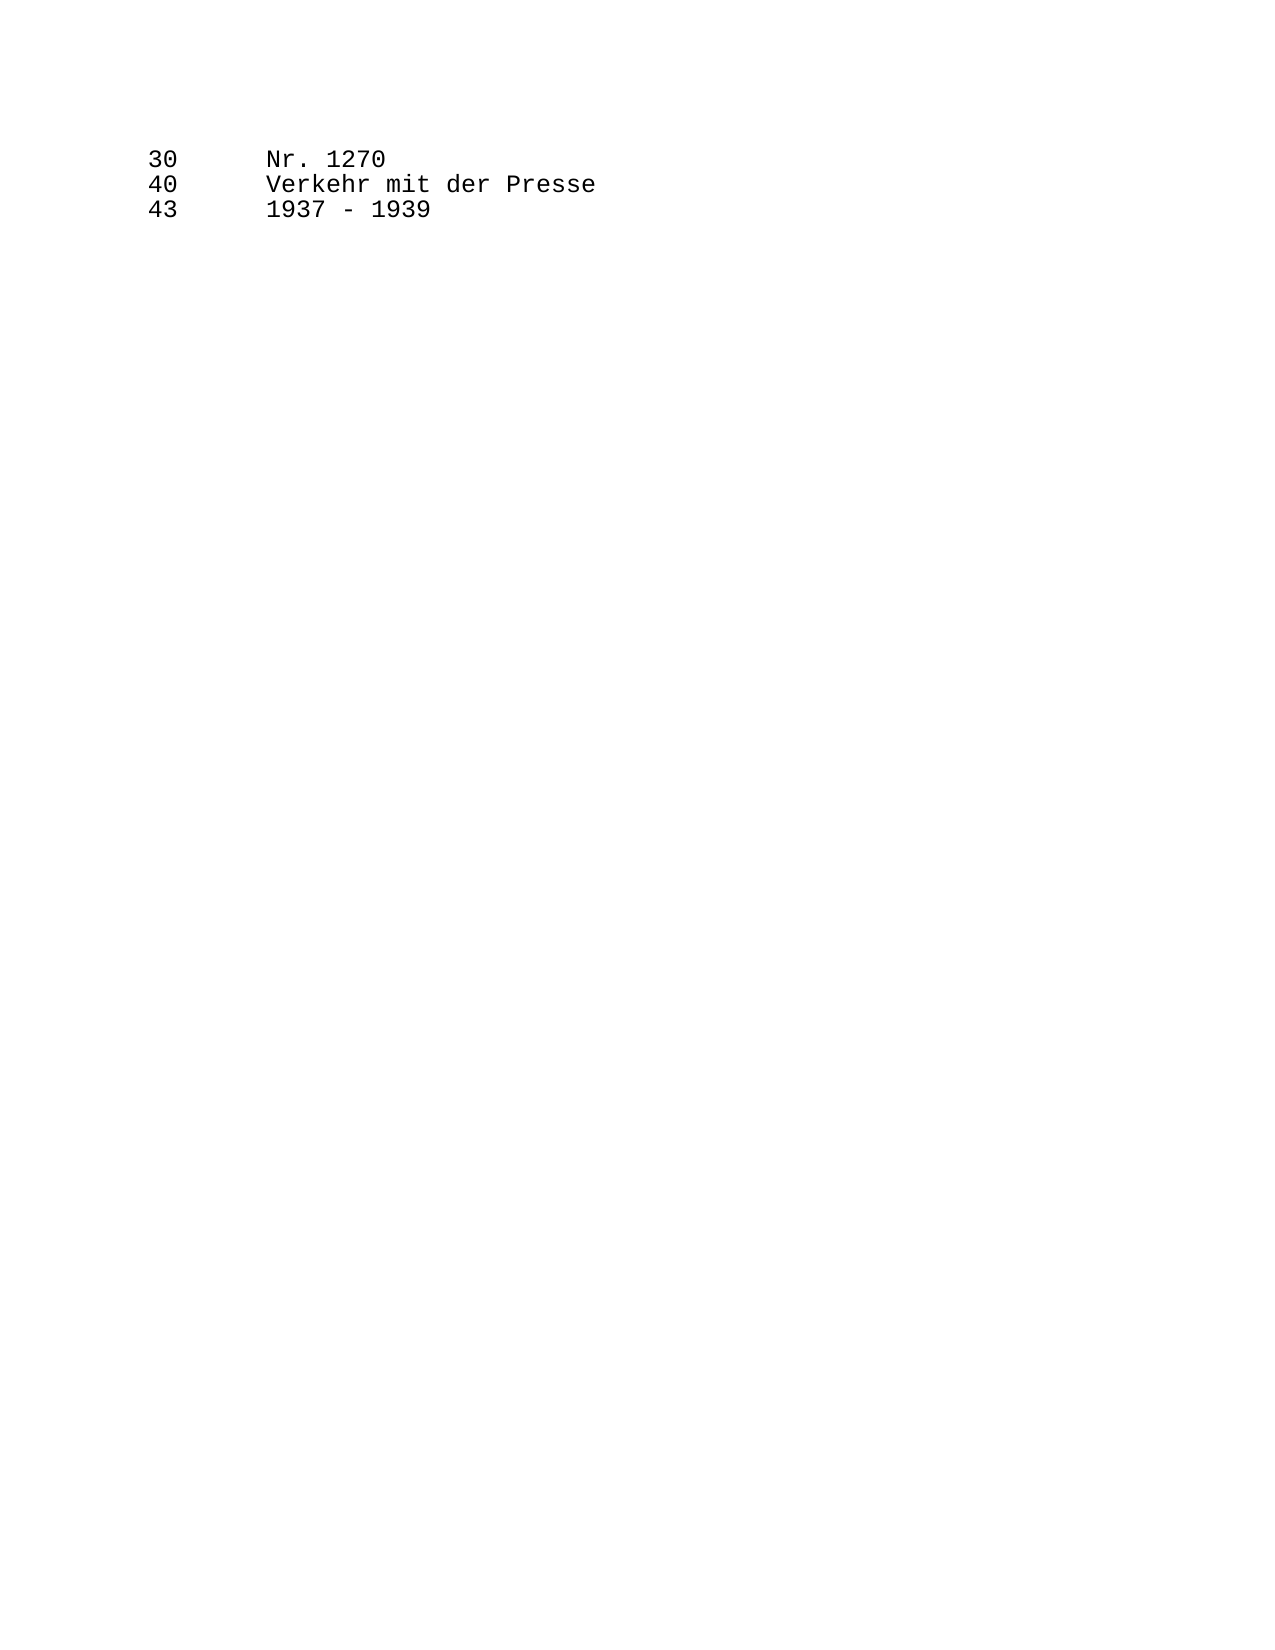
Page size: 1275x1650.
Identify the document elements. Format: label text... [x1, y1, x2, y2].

text 40 Verkehr mit der s[Presse]s [148, 173, 1127, 198]
text 30 Nr. 1270 [148, 148, 1127, 173]
text 43 1937 - 1939 [148, 198, 1127, 223]
